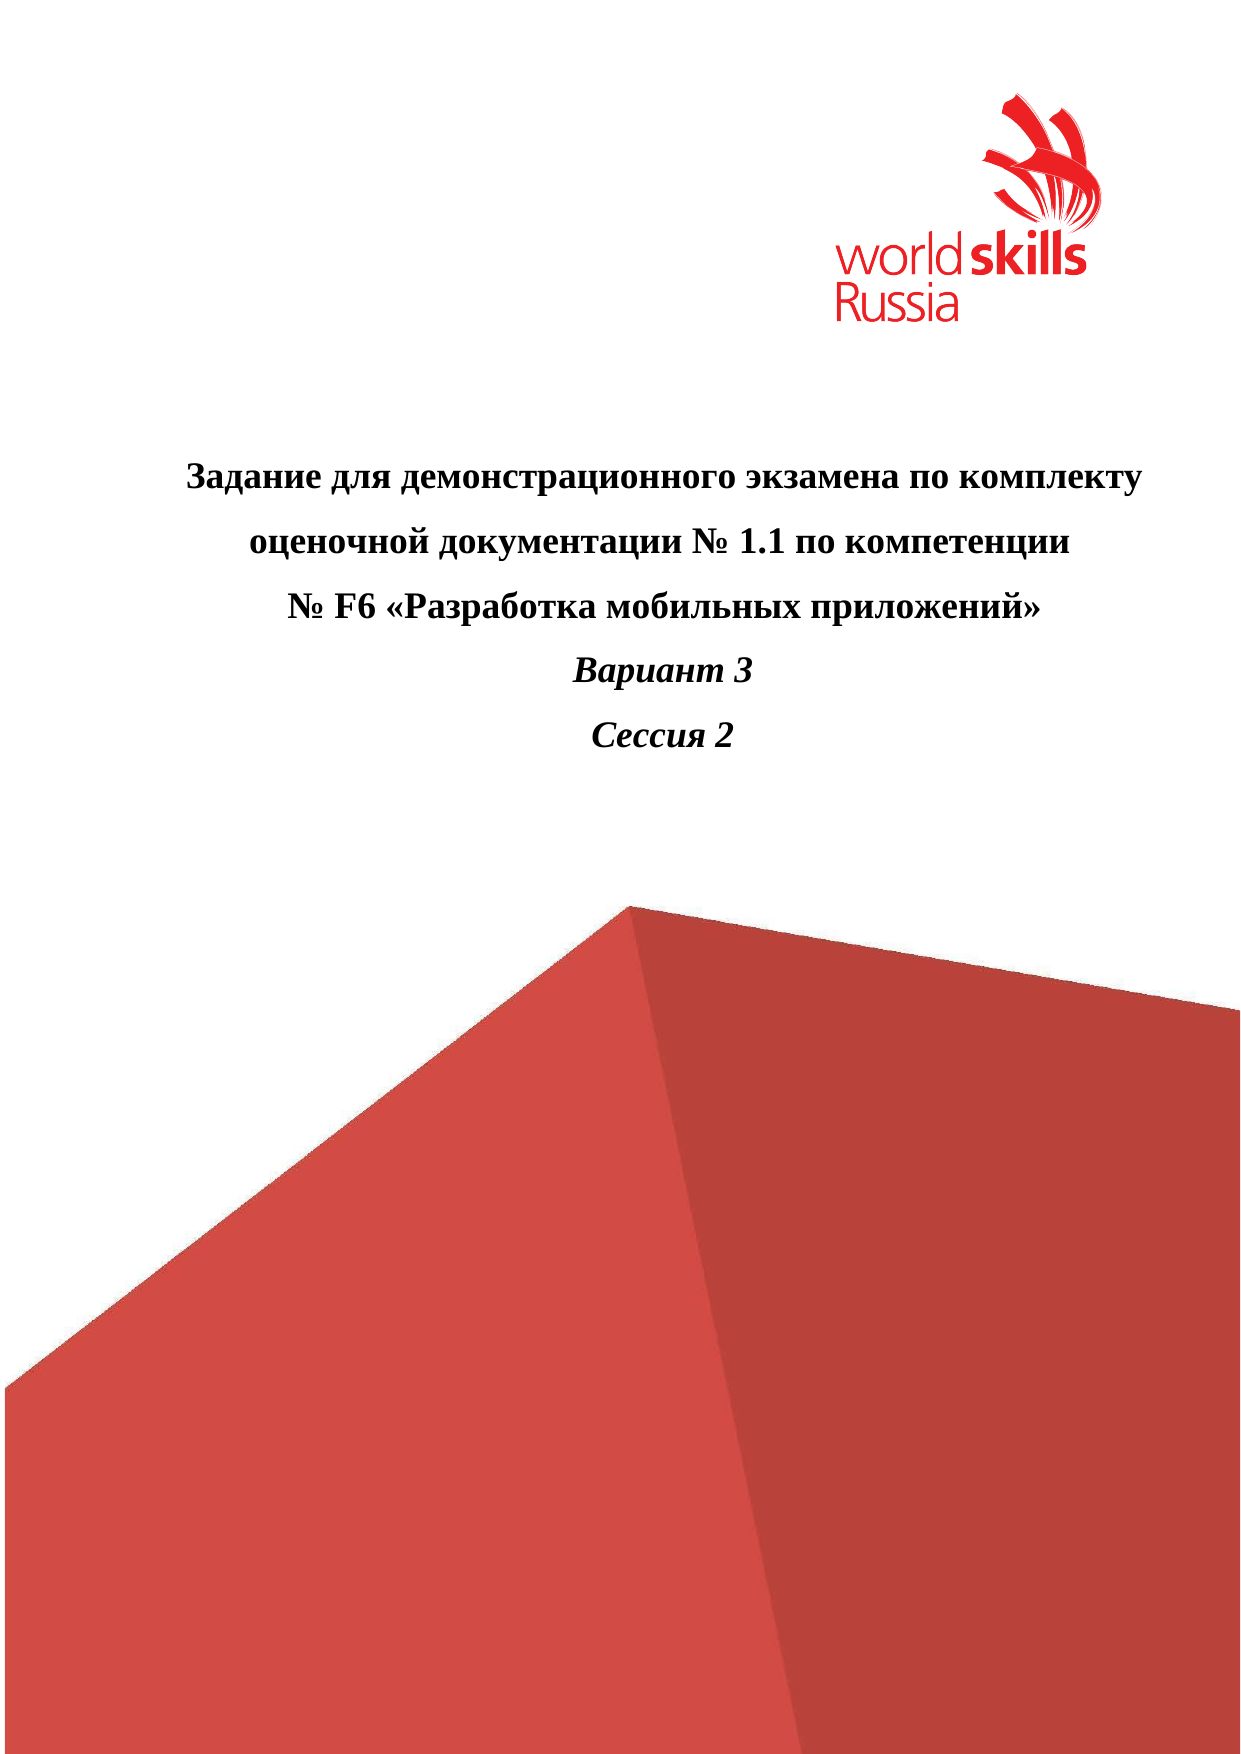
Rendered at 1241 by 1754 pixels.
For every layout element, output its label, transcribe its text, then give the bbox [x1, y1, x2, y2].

picture [4, 862, 1241, 1754]
picture [835, 93, 1148, 322]
subtitle Задание для демонстрационного экзамена по комплекту оценочной документации № 1.1 по компетенции № F6 «Разработка мобильных приложений» Вариант 3 Сессия 2 [177, 454, 1152, 756]
